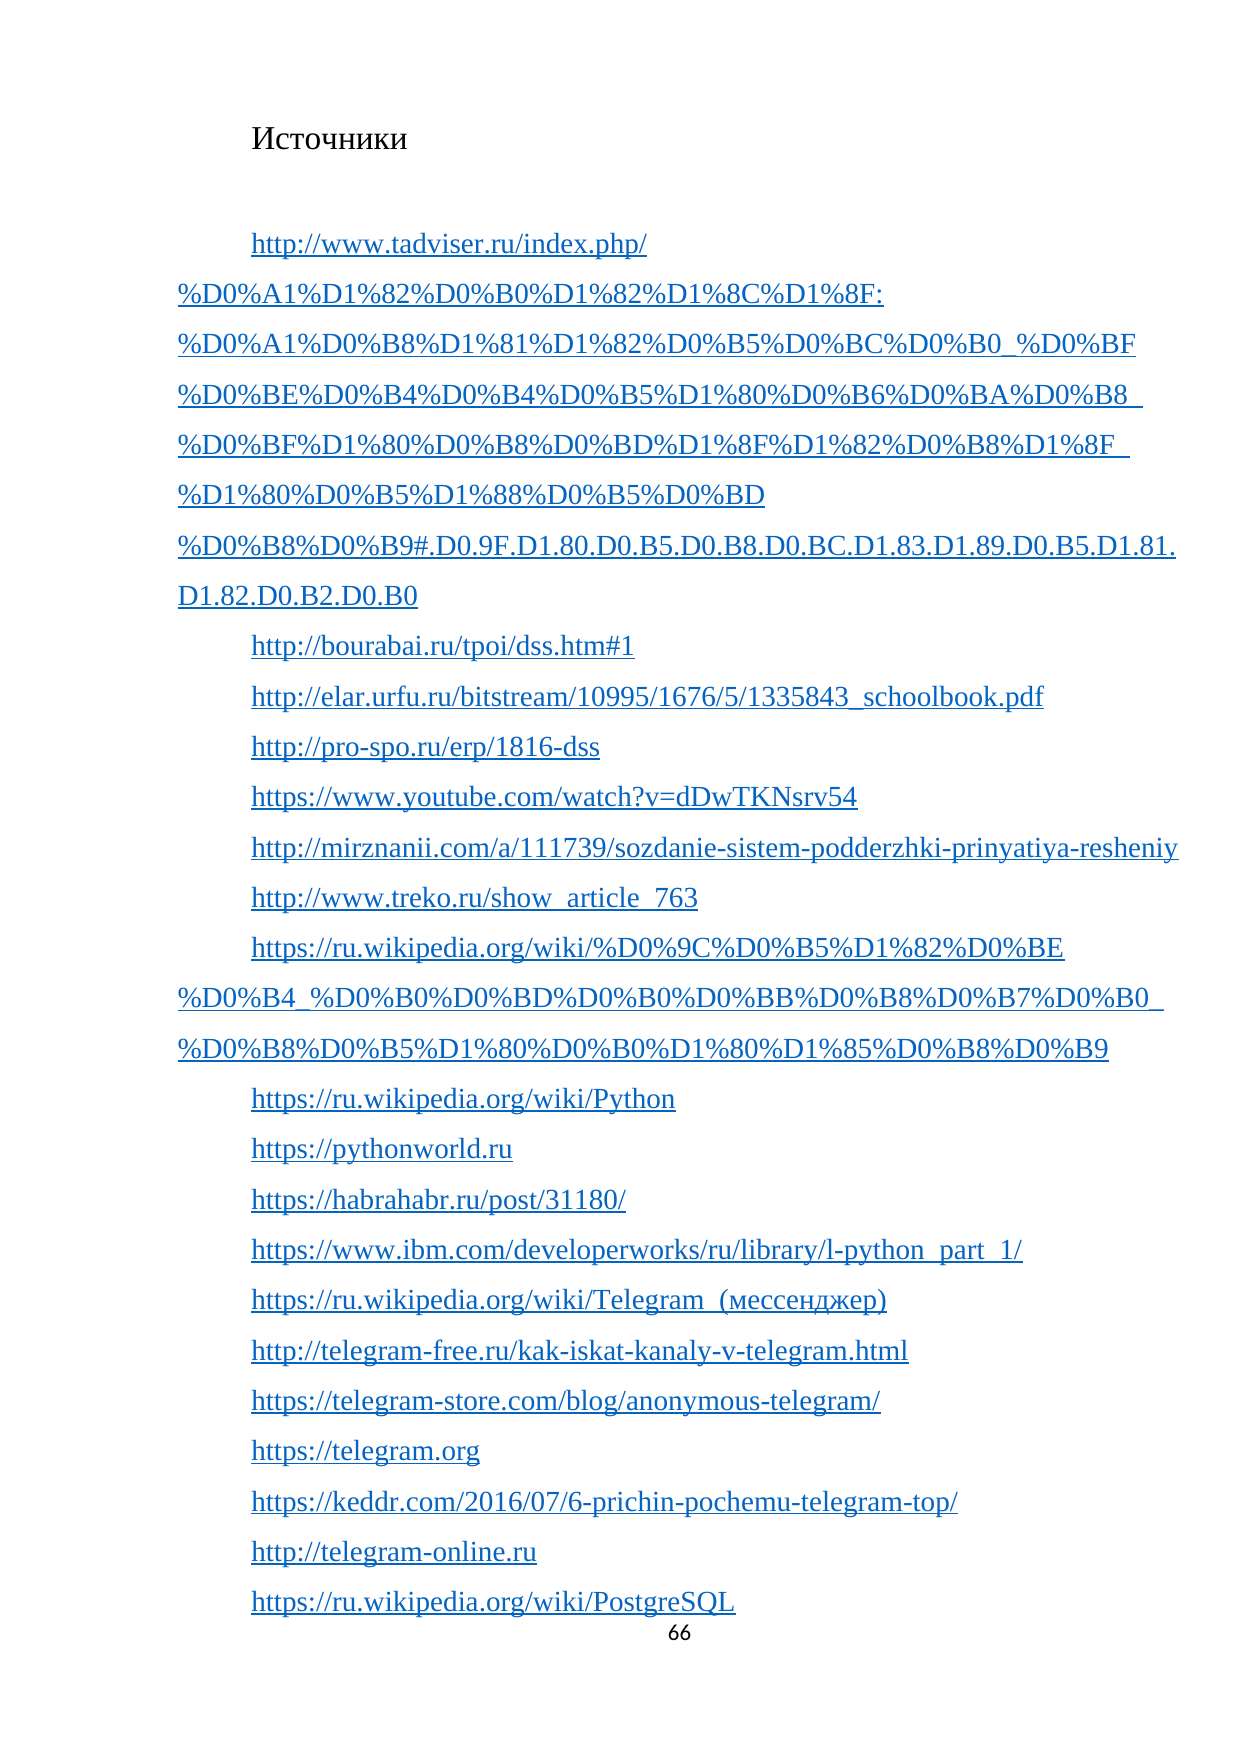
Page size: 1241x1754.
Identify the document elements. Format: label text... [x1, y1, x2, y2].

text http://telegram-free.ru/kak-iskat-kanaly-v-telegram.html [177, 1333, 1181, 1366]
text https://ru.wikipedia.org/wiki/Python [177, 1081, 1181, 1115]
text http://bourabai.ru/tpoi/dss.htm#1 [177, 628, 1181, 662]
text https://telegram.org [177, 1433, 1181, 1467]
text http://pro-spo.ru/erp/1816-dss [177, 729, 1181, 763]
text Источники [177, 118, 1181, 156]
text https://ru.wikipedia.org/wiki/PostgreSQL [177, 1584, 1181, 1618]
text http://telegram-online.ru [177, 1534, 1181, 1568]
text https://www.ibm.com/developerworks/ru/library/l-python_part_1/ [177, 1232, 1181, 1266]
text https://ru.wikipedia.org/wiki/%D0%9C%D0%B5%D1%82%D0%BE%D0%B4_%D0%B0%D0%BD%D0%B0%D0%BB%D0%B8%D0%B7%D0%B0_%D0%B8%D0%B5%D1%80%D0%B0%D1%80%D1%85%D0%B8%D0%B9 [177, 930, 1181, 1064]
text https://ru.wikipedia.org/wiki/Telegram_(мессенджер) [177, 1282, 1181, 1316]
text https://habrahabr.ru/post/31180/ [177, 1182, 1181, 1215]
text http://elar.urfu.ru/bitstream/10995/1676/5/1335843_schoolbook.pdf [177, 679, 1181, 712]
text https://www.youtube.com/watch?v=dDwTKNsrv54 [177, 779, 1181, 813]
text https://pythonworld.ru [177, 1132, 1181, 1165]
text https://telegram-store.com/blog/anonymous-telegram/ [177, 1383, 1181, 1417]
text https://keddr.com/2016/07/6-prichin-pochemu-telegram-top/ [177, 1484, 1181, 1517]
text http://www.tadviser.ru/index.php/%D0%A1%D1%82%D0%B0%D1%82%D1%8C%D1%8F:%D0%A1%D0%B8%D1%81%D1%82%D0%B5%D0%BC%D0%B0_%D0%BF%D0%BE%D0%B4%D0%B4%D0%B5%D1%80%D0%B6%D0%BA%D0%B8_%D0%BF%D1%80%D0%B8%D0%BD%D1%8F%D1%82%D0%B8%D1%8F_%D1%80%D0%B5%D1%88%D0%B5%D0%BD%D0%B8%D0%B9#.D0.9F.D1.80.D0.B5.D0.B8.D0.BC.D1.83.D1.89.D0.B5.D1.81.D1.82.D0.B2.D0.B0 [177, 226, 1181, 612]
text http://www.treko.ru/show_article_763 [177, 880, 1181, 913]
text http://mirznanii.com/a/111739/sozdanie-sistem-podderzhki-prinyatiya-resheniy [177, 830, 1181, 863]
